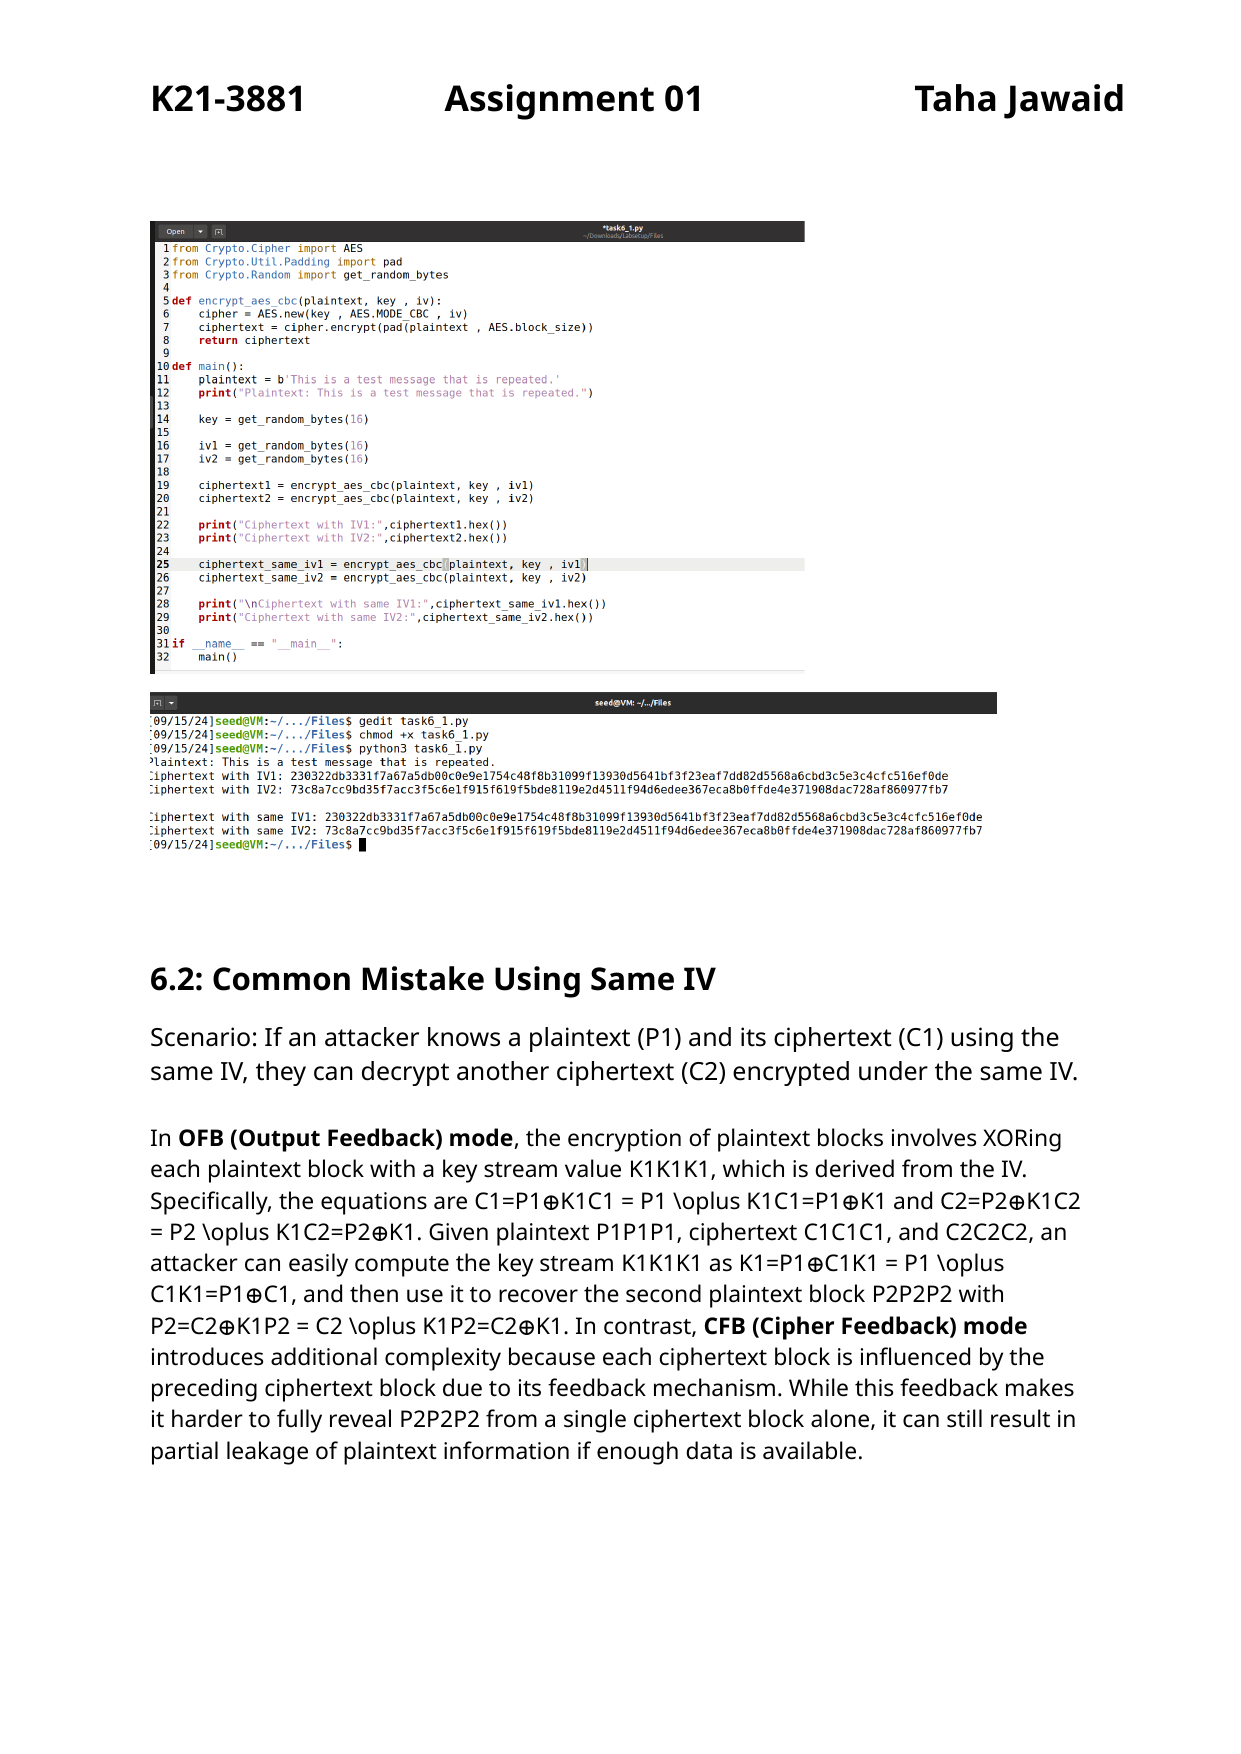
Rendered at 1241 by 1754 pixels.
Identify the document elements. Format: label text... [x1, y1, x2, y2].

text 6.2: Common Mistake Using Same IV [150, 957, 1090, 1000]
text In OFB (Output Feedback) mode, the encryption of plaintext blocks involves XORing each plaintext block with a key stream value K1K1K1, which is derived from the IV. Specifically, the equations are C1=P1⊕K1C1 = P1 \oplus K1C1=P1⊕K1 and C2=P2⊕K1C2 = P2 \oplus K1C2=P2⊕K1. Given plaintext P1P1P1, ciphertext C1C1C1, and C2C2C2, an attacker can easily compute the key stream K1K1K1 as K1=P1⊕C1K1 = P1 \oplus C1K1=P1⊕C1, and then use it to recover the second plaintext block P2P2P2 with P2=C2⊕K1P2 = C2 \oplus K1P2=C2⊕K1. In contrast, CFB (Cipher Feedback) mode introduces additional complexity because each ciphertext block is influenced by the preceding ciphertext block due to its feedback mechanism. While this feedback makes it harder to fully reveal P2P2P2 from a single ciphertext block alone, it can still result in partial leakage of plaintext information if enough data is available. [150, 1122, 1090, 1466]
text Scenario: If an attacker knows a plaintext (P1) and its ciphertext (C1) using the same IV, they can decrypt another ciphertext (C2) encrypted under the same IV. [150, 1020, 1090, 1088]
picture [150, 692, 997, 876]
picture [150, 221, 805, 674]
